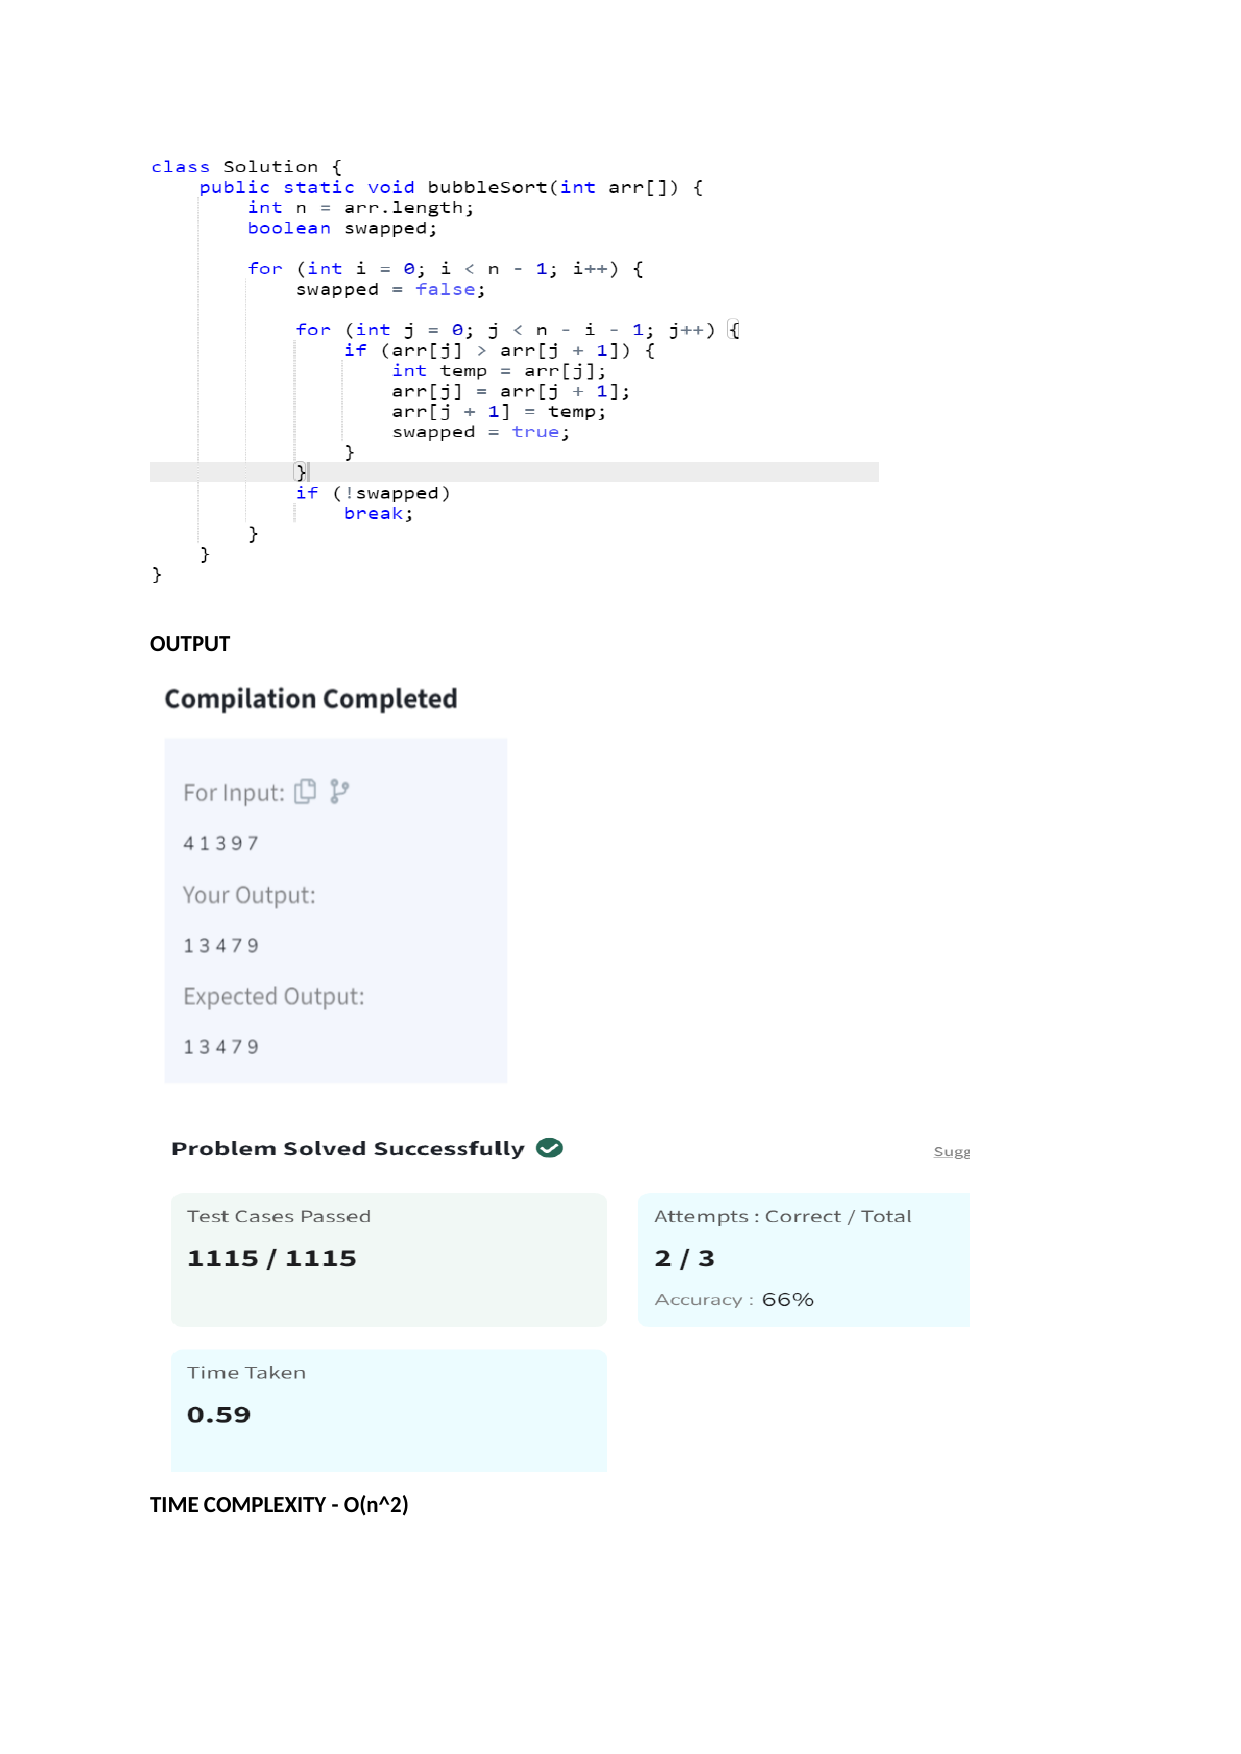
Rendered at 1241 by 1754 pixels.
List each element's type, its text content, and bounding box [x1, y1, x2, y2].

text TIME COMPLEXITY - O(n^2) [150, 1490, 1090, 1518]
picture [150, 1123, 970, 1472]
picture [150, 150, 879, 611]
text OUTPUT [150, 629, 1090, 657]
picture [150, 676, 508, 1105]
